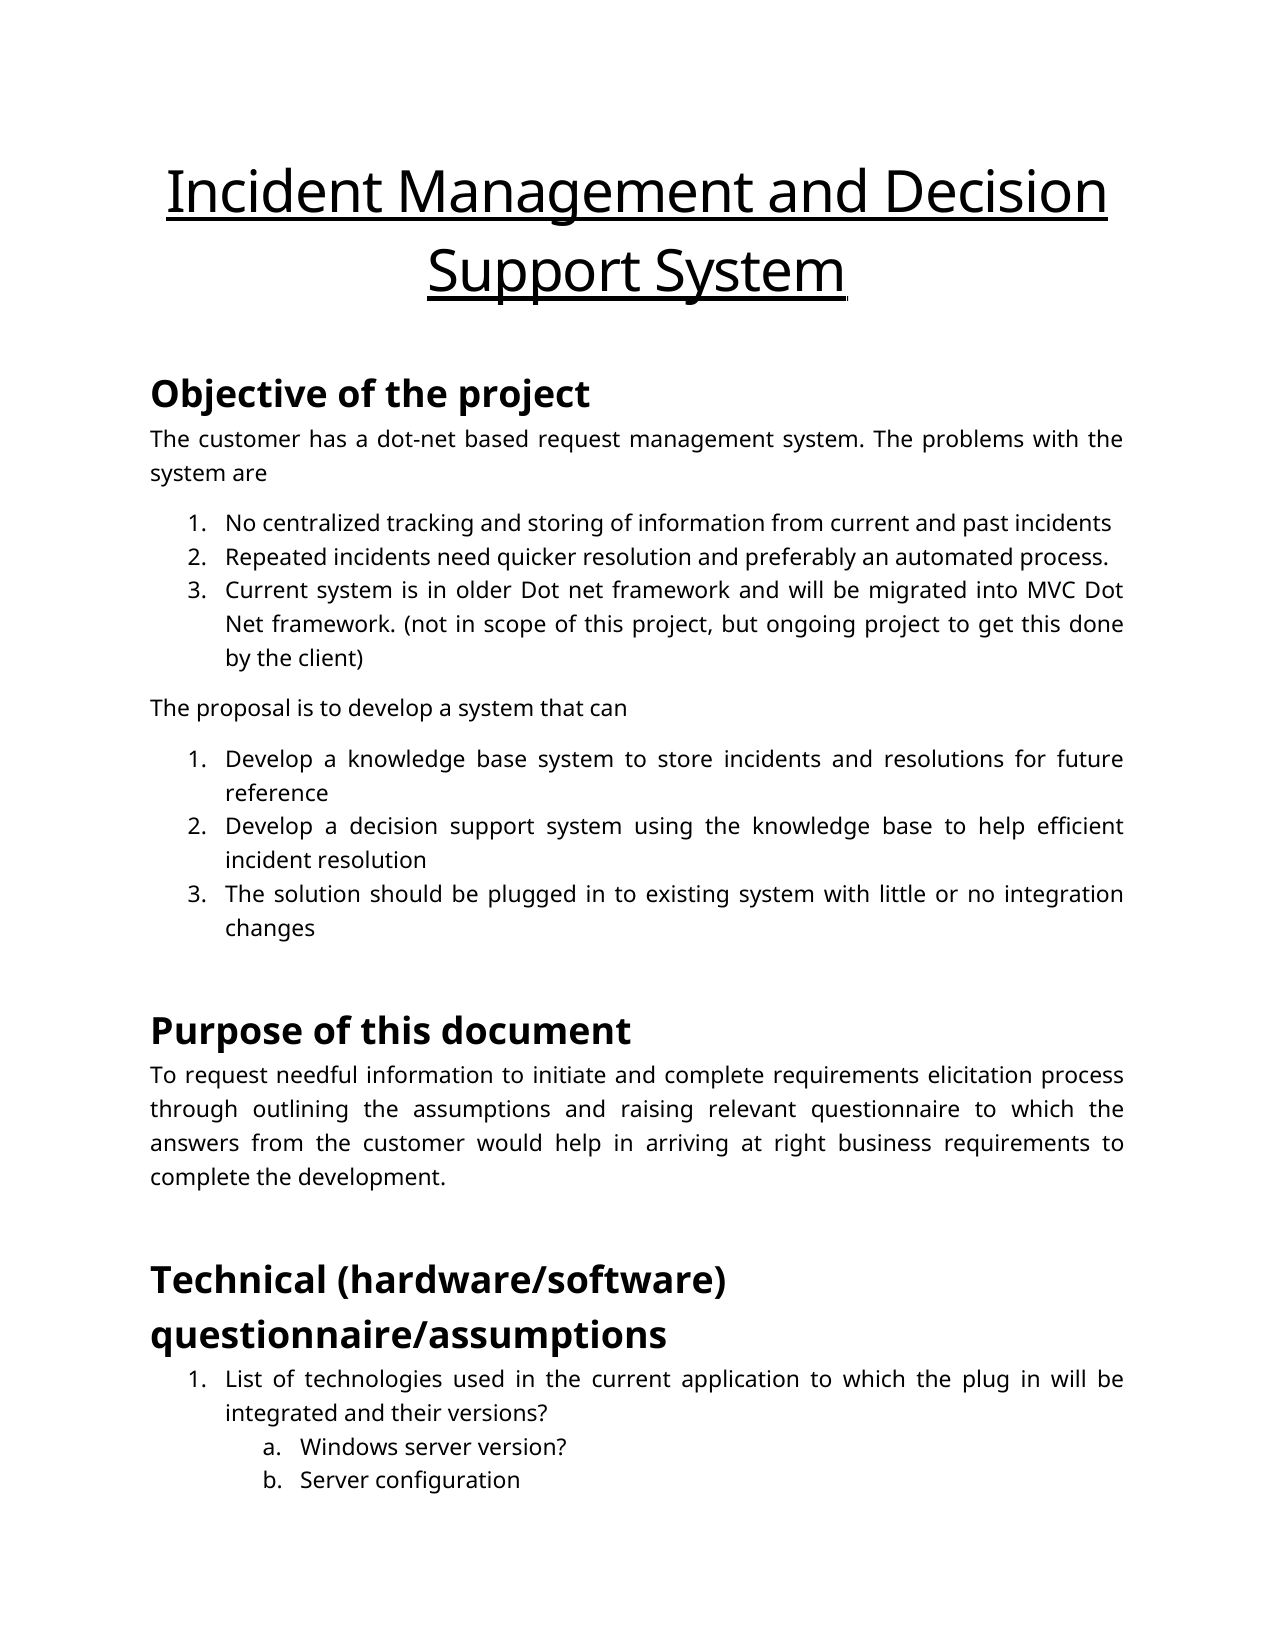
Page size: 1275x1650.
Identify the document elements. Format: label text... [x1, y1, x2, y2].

list Current system is in older Dot net framework and will be migrated into MVC Dot Net framework. (not in scope of this project, but ongoing project to get this done by the client) [187, 574, 1125, 673]
list Develop a decision support system using the knowledge base to help efficient incident resolution [187, 810, 1125, 875]
list Develop a knowledge base system to store incidents and resolutions for future reference [187, 743, 1125, 808]
list To request needful information to initiate and complete requirements elicitation process through outlining the assumptions and raising relevant questionnaire to which the answers from the customer would help in arriving at right business requirements to complete the development. [150, 1059, 1125, 1192]
subtitle Objective of the project [150, 368, 1125, 419]
subtitle Purpose of this document [150, 1004, 1125, 1055]
list The solution should be plugged in to existing system with little or no integration changes [187, 878, 1125, 943]
list Windows server version? [262, 1431, 1125, 1462]
list Repeated incidents need quicker resolution and preferably an automated process. [187, 541, 1125, 572]
subtitle Technical (hardware/software) questionnaire/assumptions [150, 1253, 1125, 1359]
list Server configuration [262, 1464, 1125, 1496]
title Incident Management and Decision Support System [150, 150, 1125, 309]
list No centralized tracking and storing of information from current and past incidents [187, 507, 1125, 538]
list List of technologies used in the current application to which the plug in will be integrated and their versions? [187, 1363, 1125, 1428]
text The proposal is to develop a system that can [150, 692, 1125, 724]
text The customer has a dot-net based request management system. The problems with the system are [150, 423, 1125, 488]
